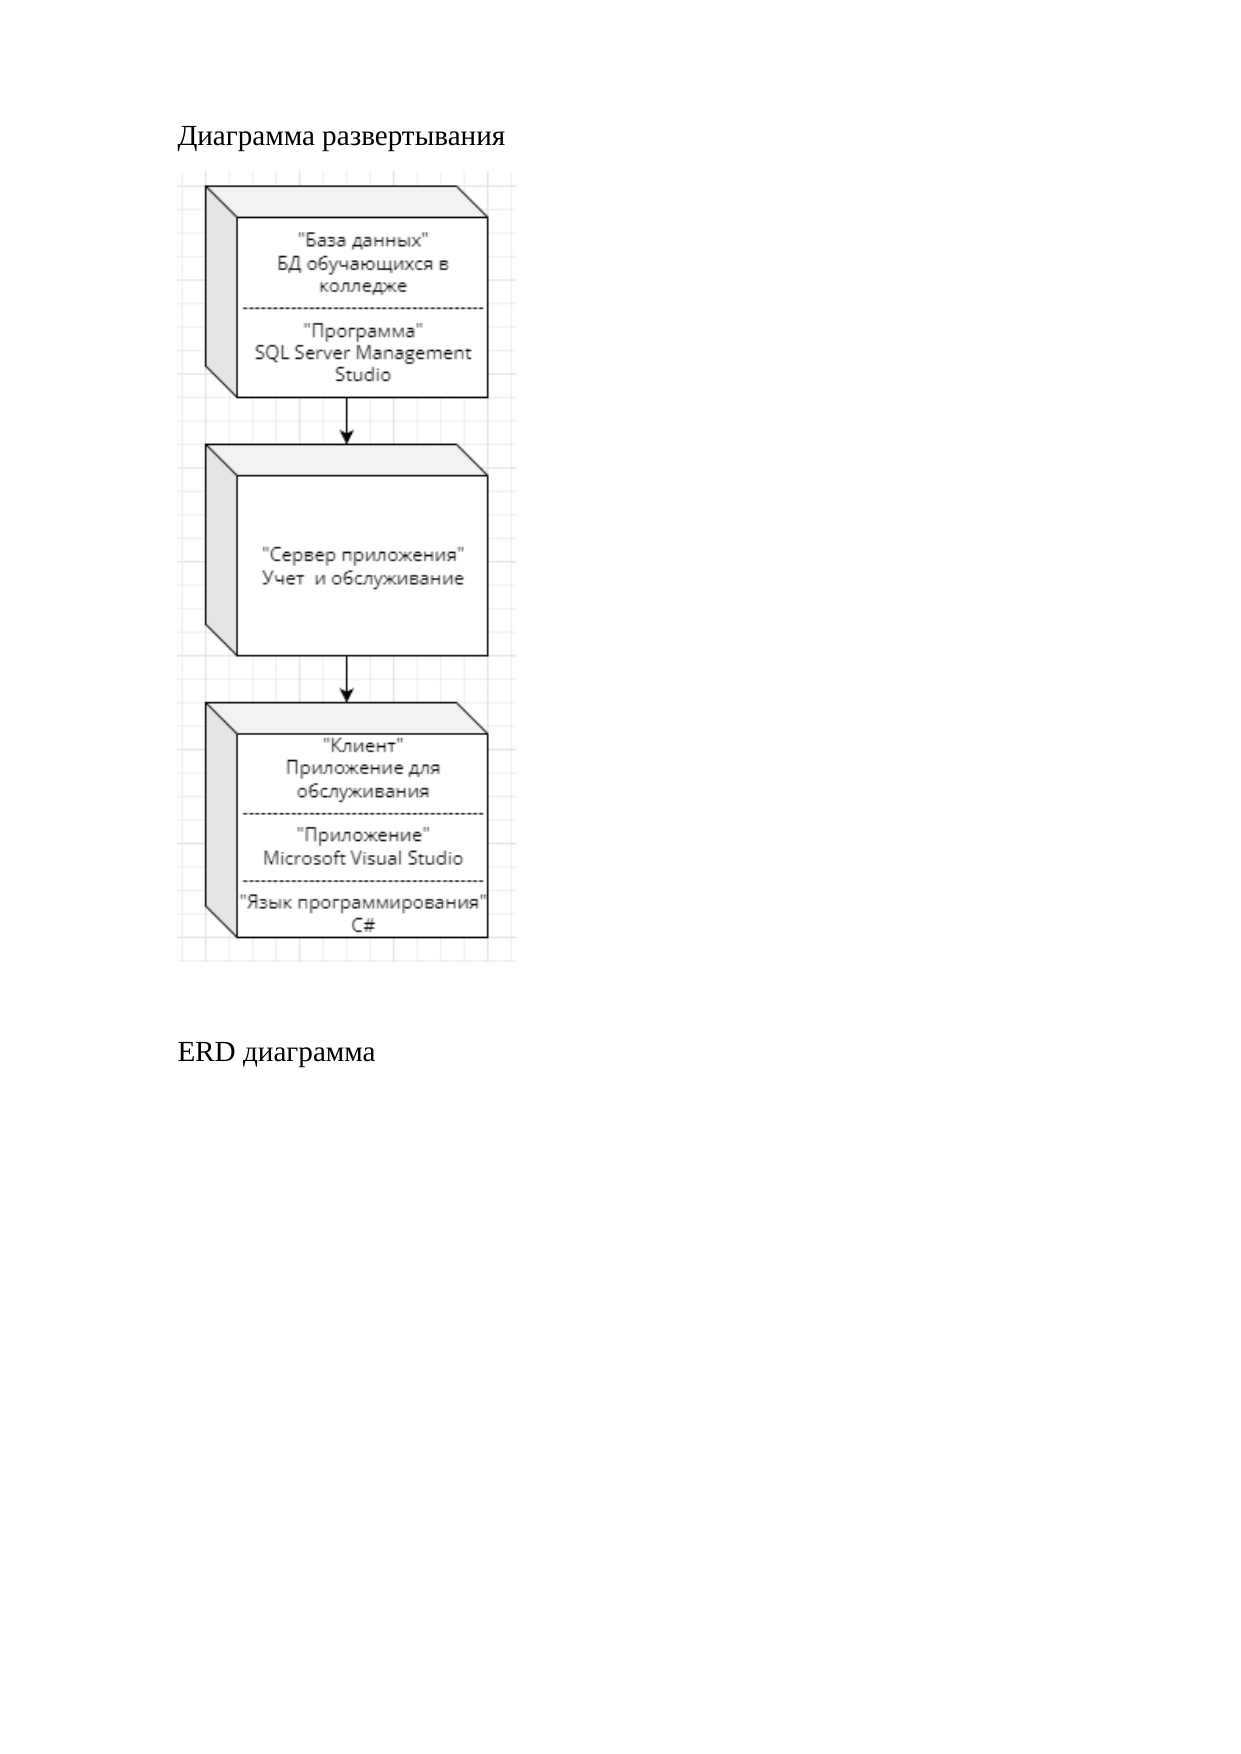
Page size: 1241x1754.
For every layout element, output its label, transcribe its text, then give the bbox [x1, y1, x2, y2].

text ERD диаграмма [177, 1034, 1152, 1067]
text Диаграмма развертывания [177, 118, 1152, 152]
picture [177, 171, 517, 962]
